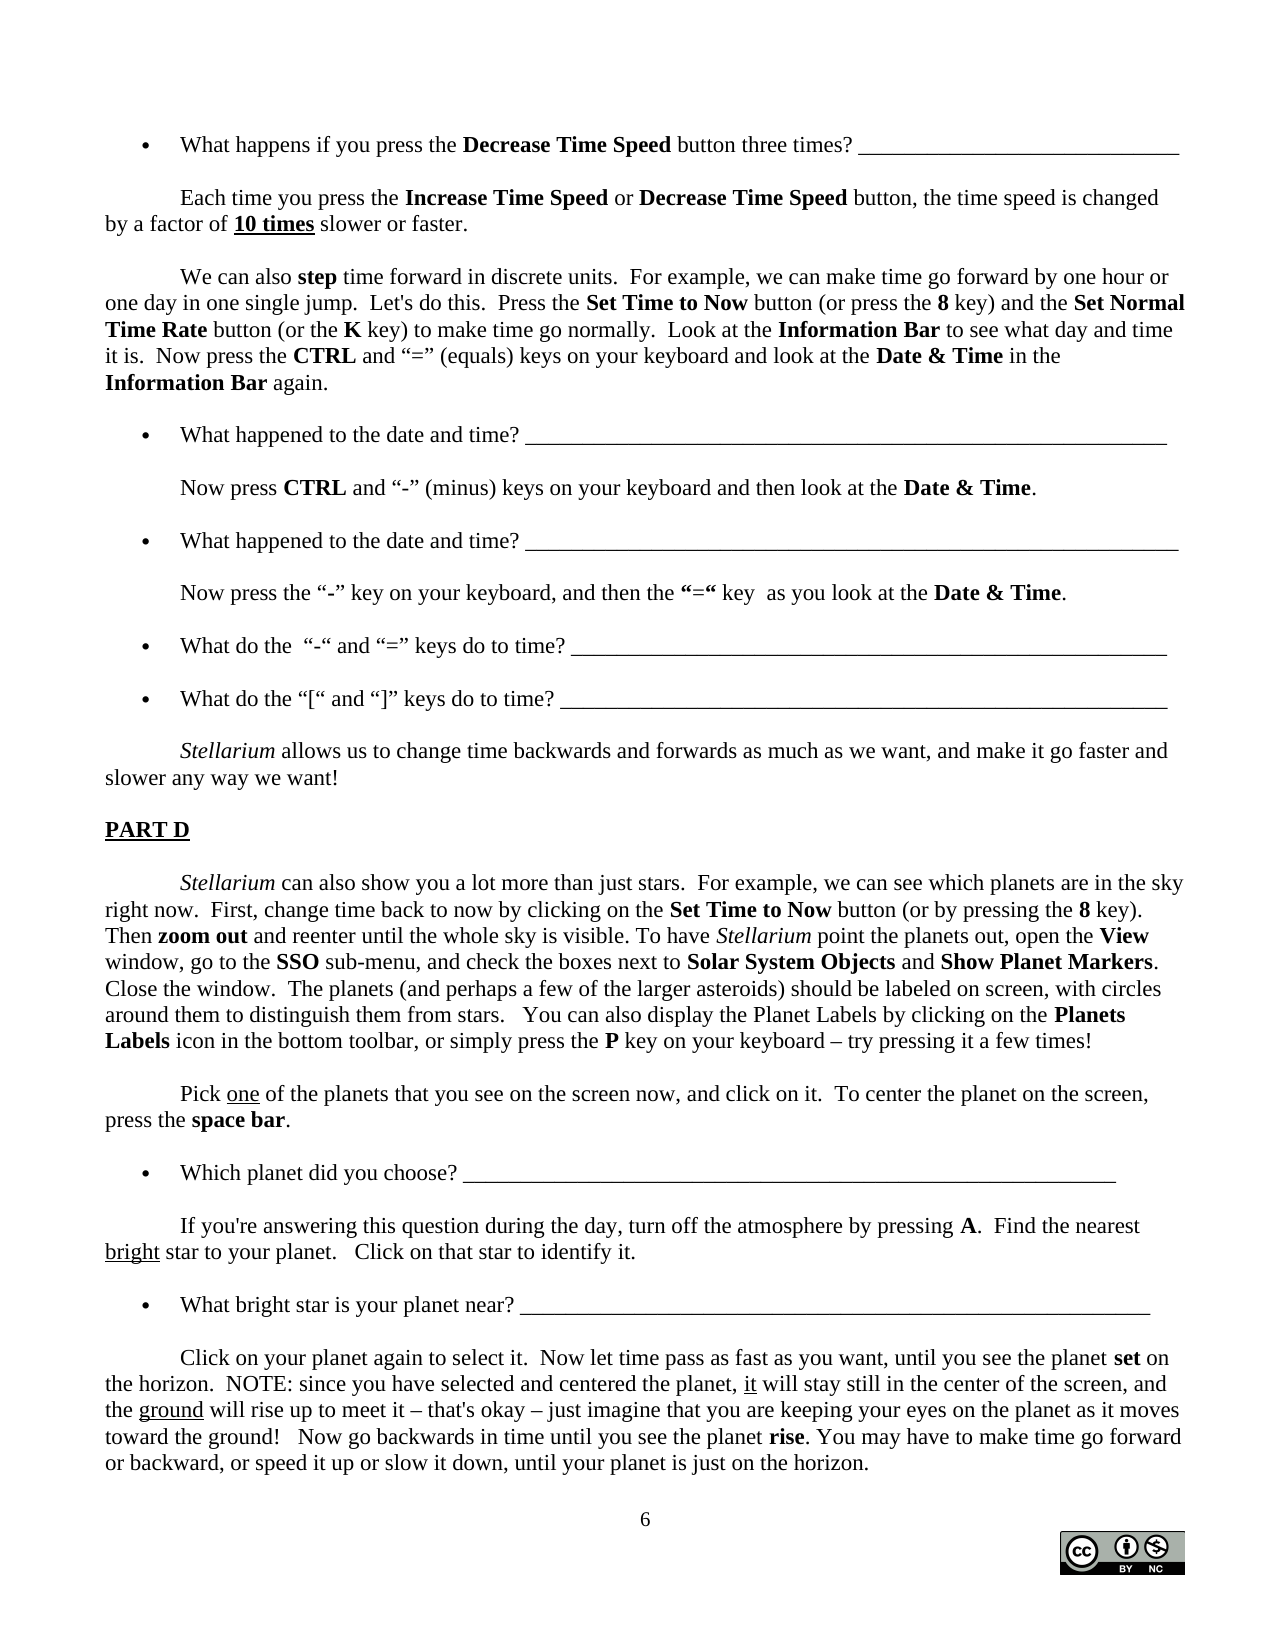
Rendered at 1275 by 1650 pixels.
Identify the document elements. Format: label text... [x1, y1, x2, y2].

list What do the “[“ and “]” keys do to time? _____________________________________________________ [142, 685, 1185, 711]
text PART D [105, 817, 1185, 843]
text Stellarium can also show you a lot more than just stars. For example, we can see which planets are in the sky right now. First, change time back to now by clicking on the Set Time to Now button (or by pressing the 8 key). Then zoom out and reenter until the whole sky is visible. To have Stellarium point the planets out, open the View window, go to the SSO sub-menu, and check the boxes next to Solar System Objects and Show Planet Markers. Close the window. The planets (and perhaps a few of the larger asteroids) should be labeled on screen, with circles around them to distinguish them from stars. You can also display the Planet Labels by clicking on the Planets Labels icon in the bottom toolbar, or simply press the P key on your keyboard – try pressing it a few times! [105, 869, 1185, 1054]
list Which planet did you choose? _________________________________________________________ [142, 1159, 1185, 1186]
text Now press CTRL and “-” (minus) keys on your keyboard and then look at the Date & Time. [105, 474, 1185, 500]
text If you're answering this question during the day, turn off the atmosphere by pressing A. Find the nearest bright star to your planet. Click on that star to identify it. [105, 1212, 1185, 1264]
list What happened to the date and time? _________________________________________________________ [142, 527, 1185, 553]
list What happened to the date and time? ________________________________________________________ [142, 421, 1185, 448]
list What do the “-“ and “=” keys do to time? ____________________________________________________ [142, 632, 1185, 658]
text Stellarium allows us to change time backwards and forwards as much as we want, and make it go faster and slower any way we want! [105, 737, 1185, 790]
text Each time you press the Increase Time Speed or Decrease Time Speed button, the time speed is changed by a factor of 10 times slower or faster. [105, 184, 1185, 237]
text We can also step time forward in discrete units. For example, we can make time go forward by one hour or one day in one single jump. Let's do this. Press the Set Time to Now button (or press the 8 key) and the Set Normal Time Rate button (or the K key) to make time go normally. Look at the Information Bar to see what day and time it is. Now press the CTRL and “=” (equals) keys on your keyboard and look at the Date & Time in the Information Bar again. [105, 263, 1185, 395]
text Pick one of the planets that you see on the screen now, and click on it. To center the planet on the screen, press the space bar. [105, 1080, 1185, 1133]
picture [1060, 1531, 1185, 1575]
text Click on your planet again to select it. Now let time pass as fast as you want, until you see the planet set on the horizon. NOTE: since you have selected and centered the planet, it will stay still in the center of the screen, and the ground will rise up to meet it – that's okay – just imagine that you are keeping your eyes on the planet as it moves toward the ground! Now go backwards in time until you see the planet rise. You may have to make time go forward or backward, or speed it up or slow it down, until your planet is just on the horizon. [105, 1344, 1185, 1475]
text Now press the “-” key on your keyboard, and then the “=“ key as you look at the Date & Time. [105, 579, 1185, 606]
list What bright star is your planet near? _______________________________________________________ [142, 1291, 1185, 1317]
list What happens if you press the Decrease Time Speed button three times? ____________________________ [142, 131, 1185, 158]
